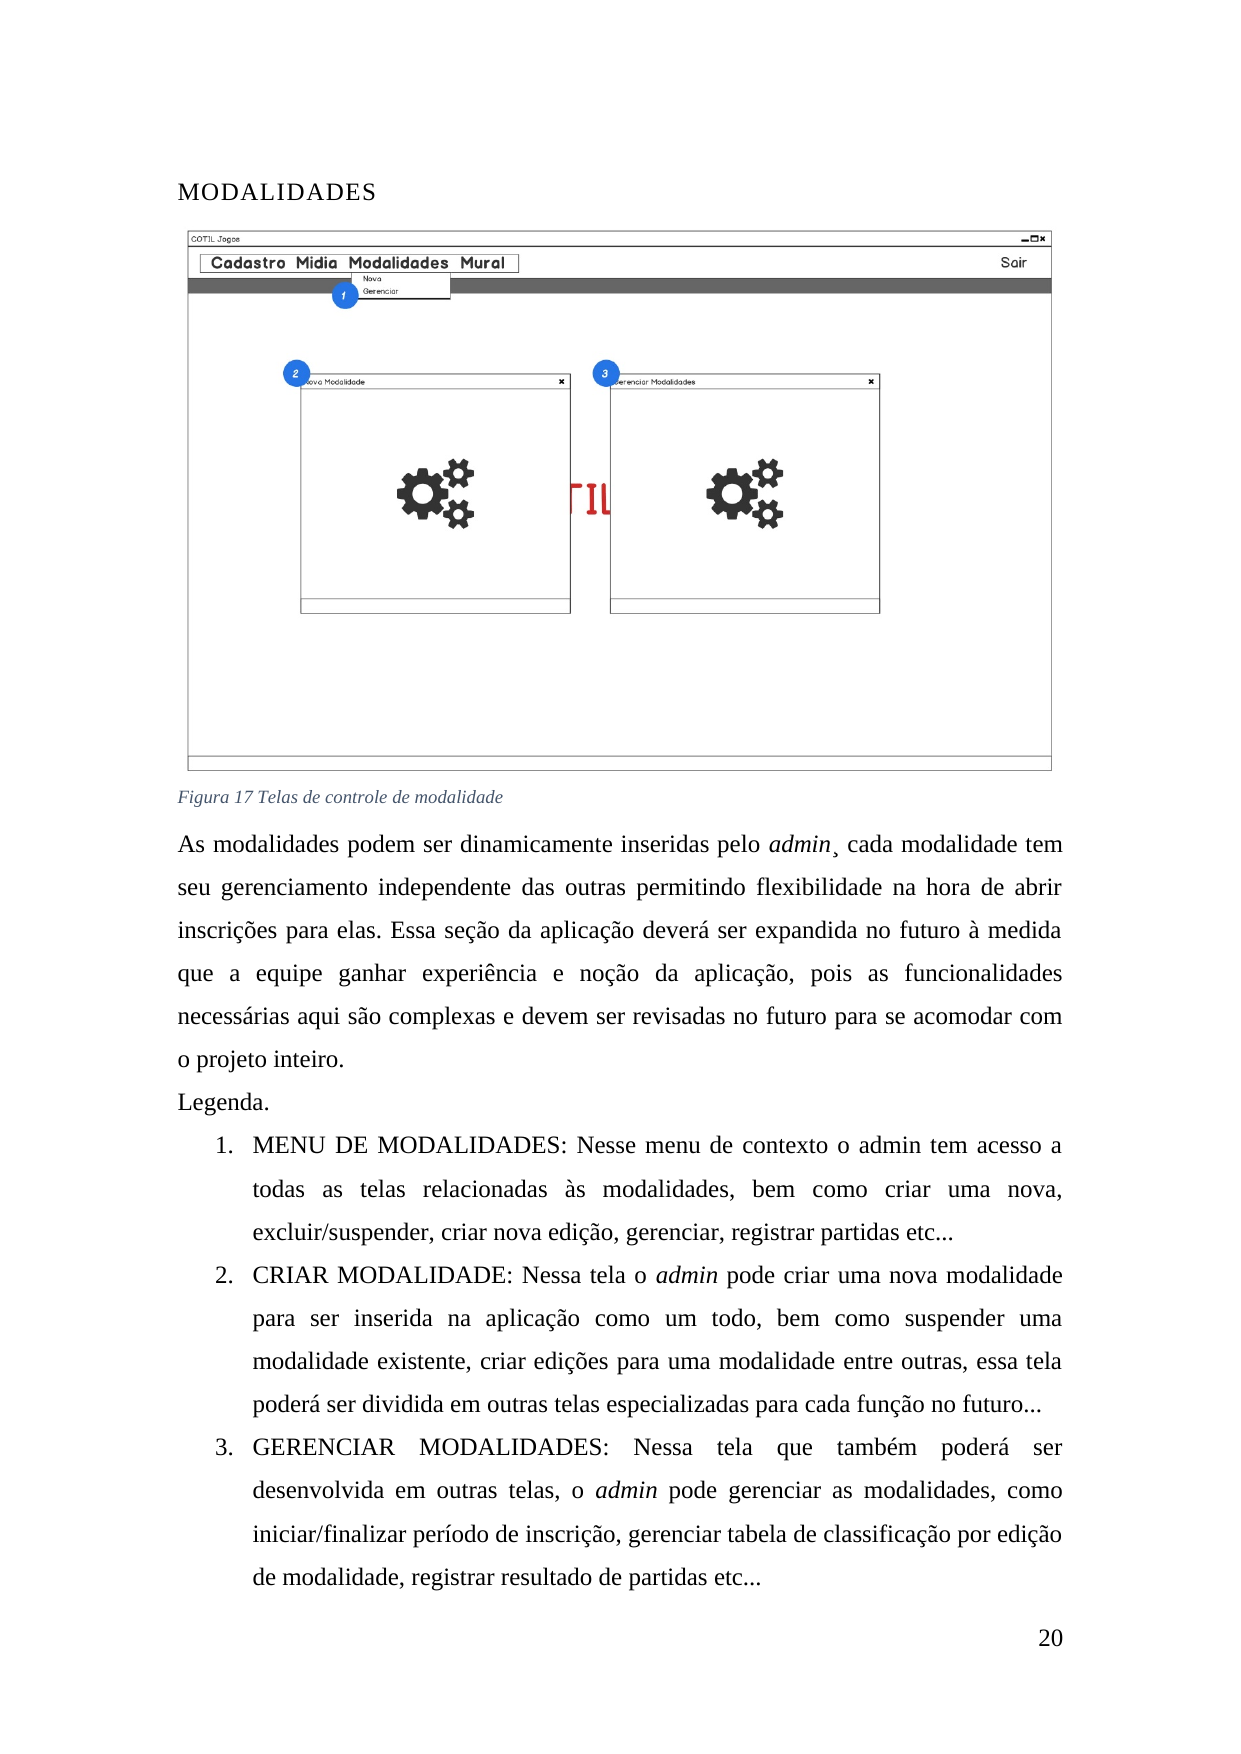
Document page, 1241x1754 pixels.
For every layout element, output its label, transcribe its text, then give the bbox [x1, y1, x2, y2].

subtitle MODALIDADES [177, 177, 1063, 206]
list CRIAR MODALIDADE: Nessa tela o admin pode criar uma nova modalidade para ser inserida na aplicação como um todo, bem como suspender uma modalidade existente, criar edições para uma modalidade entre outras, essa tela poderá ser dividida em outras telas especializadas para cada função no futuro... [215, 1260, 1063, 1418]
text Legenda. [177, 1087, 1063, 1116]
text As modalidades podem ser dinamicamente inseridas pelo admin¸ cada modalidade tem seu gerenciamento independente das outras permitindo flexibilidade na hora de abrir inscrições para elas. Essa seção da aplicação deverá ser expandida no futuro à medida que a equipe ganhar experiência e noção da aplicação, pois as funcionalidades necessárias aqui são complexas e devem ser revisadas no futuro para se acomodar com o projeto inteiro. [177, 829, 1063, 1073]
picture [177, 220, 1062, 772]
list MENU DE MODALIDADES: Nesse menu de contexto o admin tem acesso a todas as telas relacionadas às modalidades, bem como criar uma nova, excluir/suspender, criar nova edição, gerenciar, registrar partidas etc... [215, 1131, 1063, 1246]
list GERENCIAR MODALIDADES: Nessa tela que também poderá ser desenvolvida em outras telas, o admin pode gerenciar as modalidades, como iniciar/finalizar período de inscrição, gerenciar tabela de classificação por edição de modalidade, registrar resultado de partidas etc... [215, 1432, 1063, 1591]
